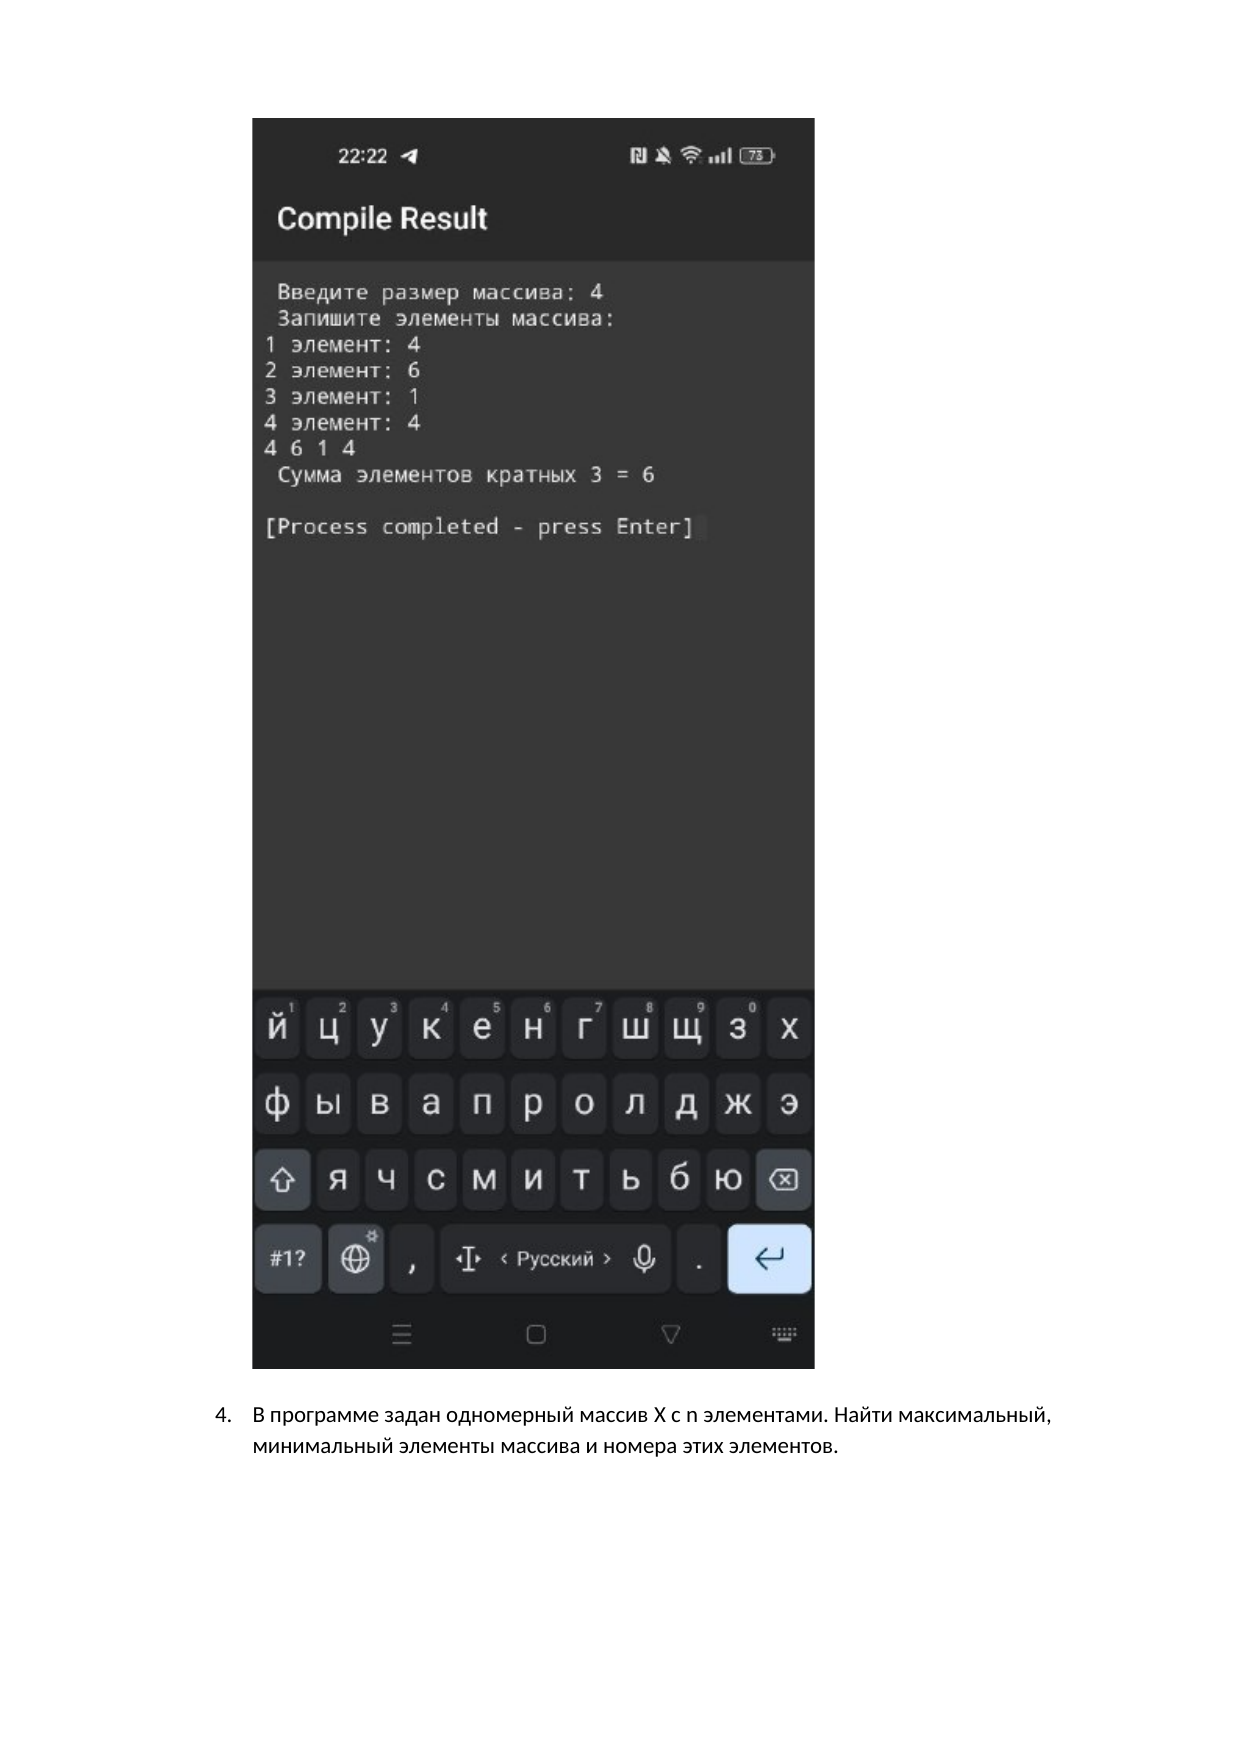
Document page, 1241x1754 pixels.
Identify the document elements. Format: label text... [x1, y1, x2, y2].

list В программе задан одномерный массив X с n элементами. Найти максимальный, минимальный элементы массива и номера этих элементов. [215, 1401, 1152, 1459]
picture [252, 118, 815, 1369]
